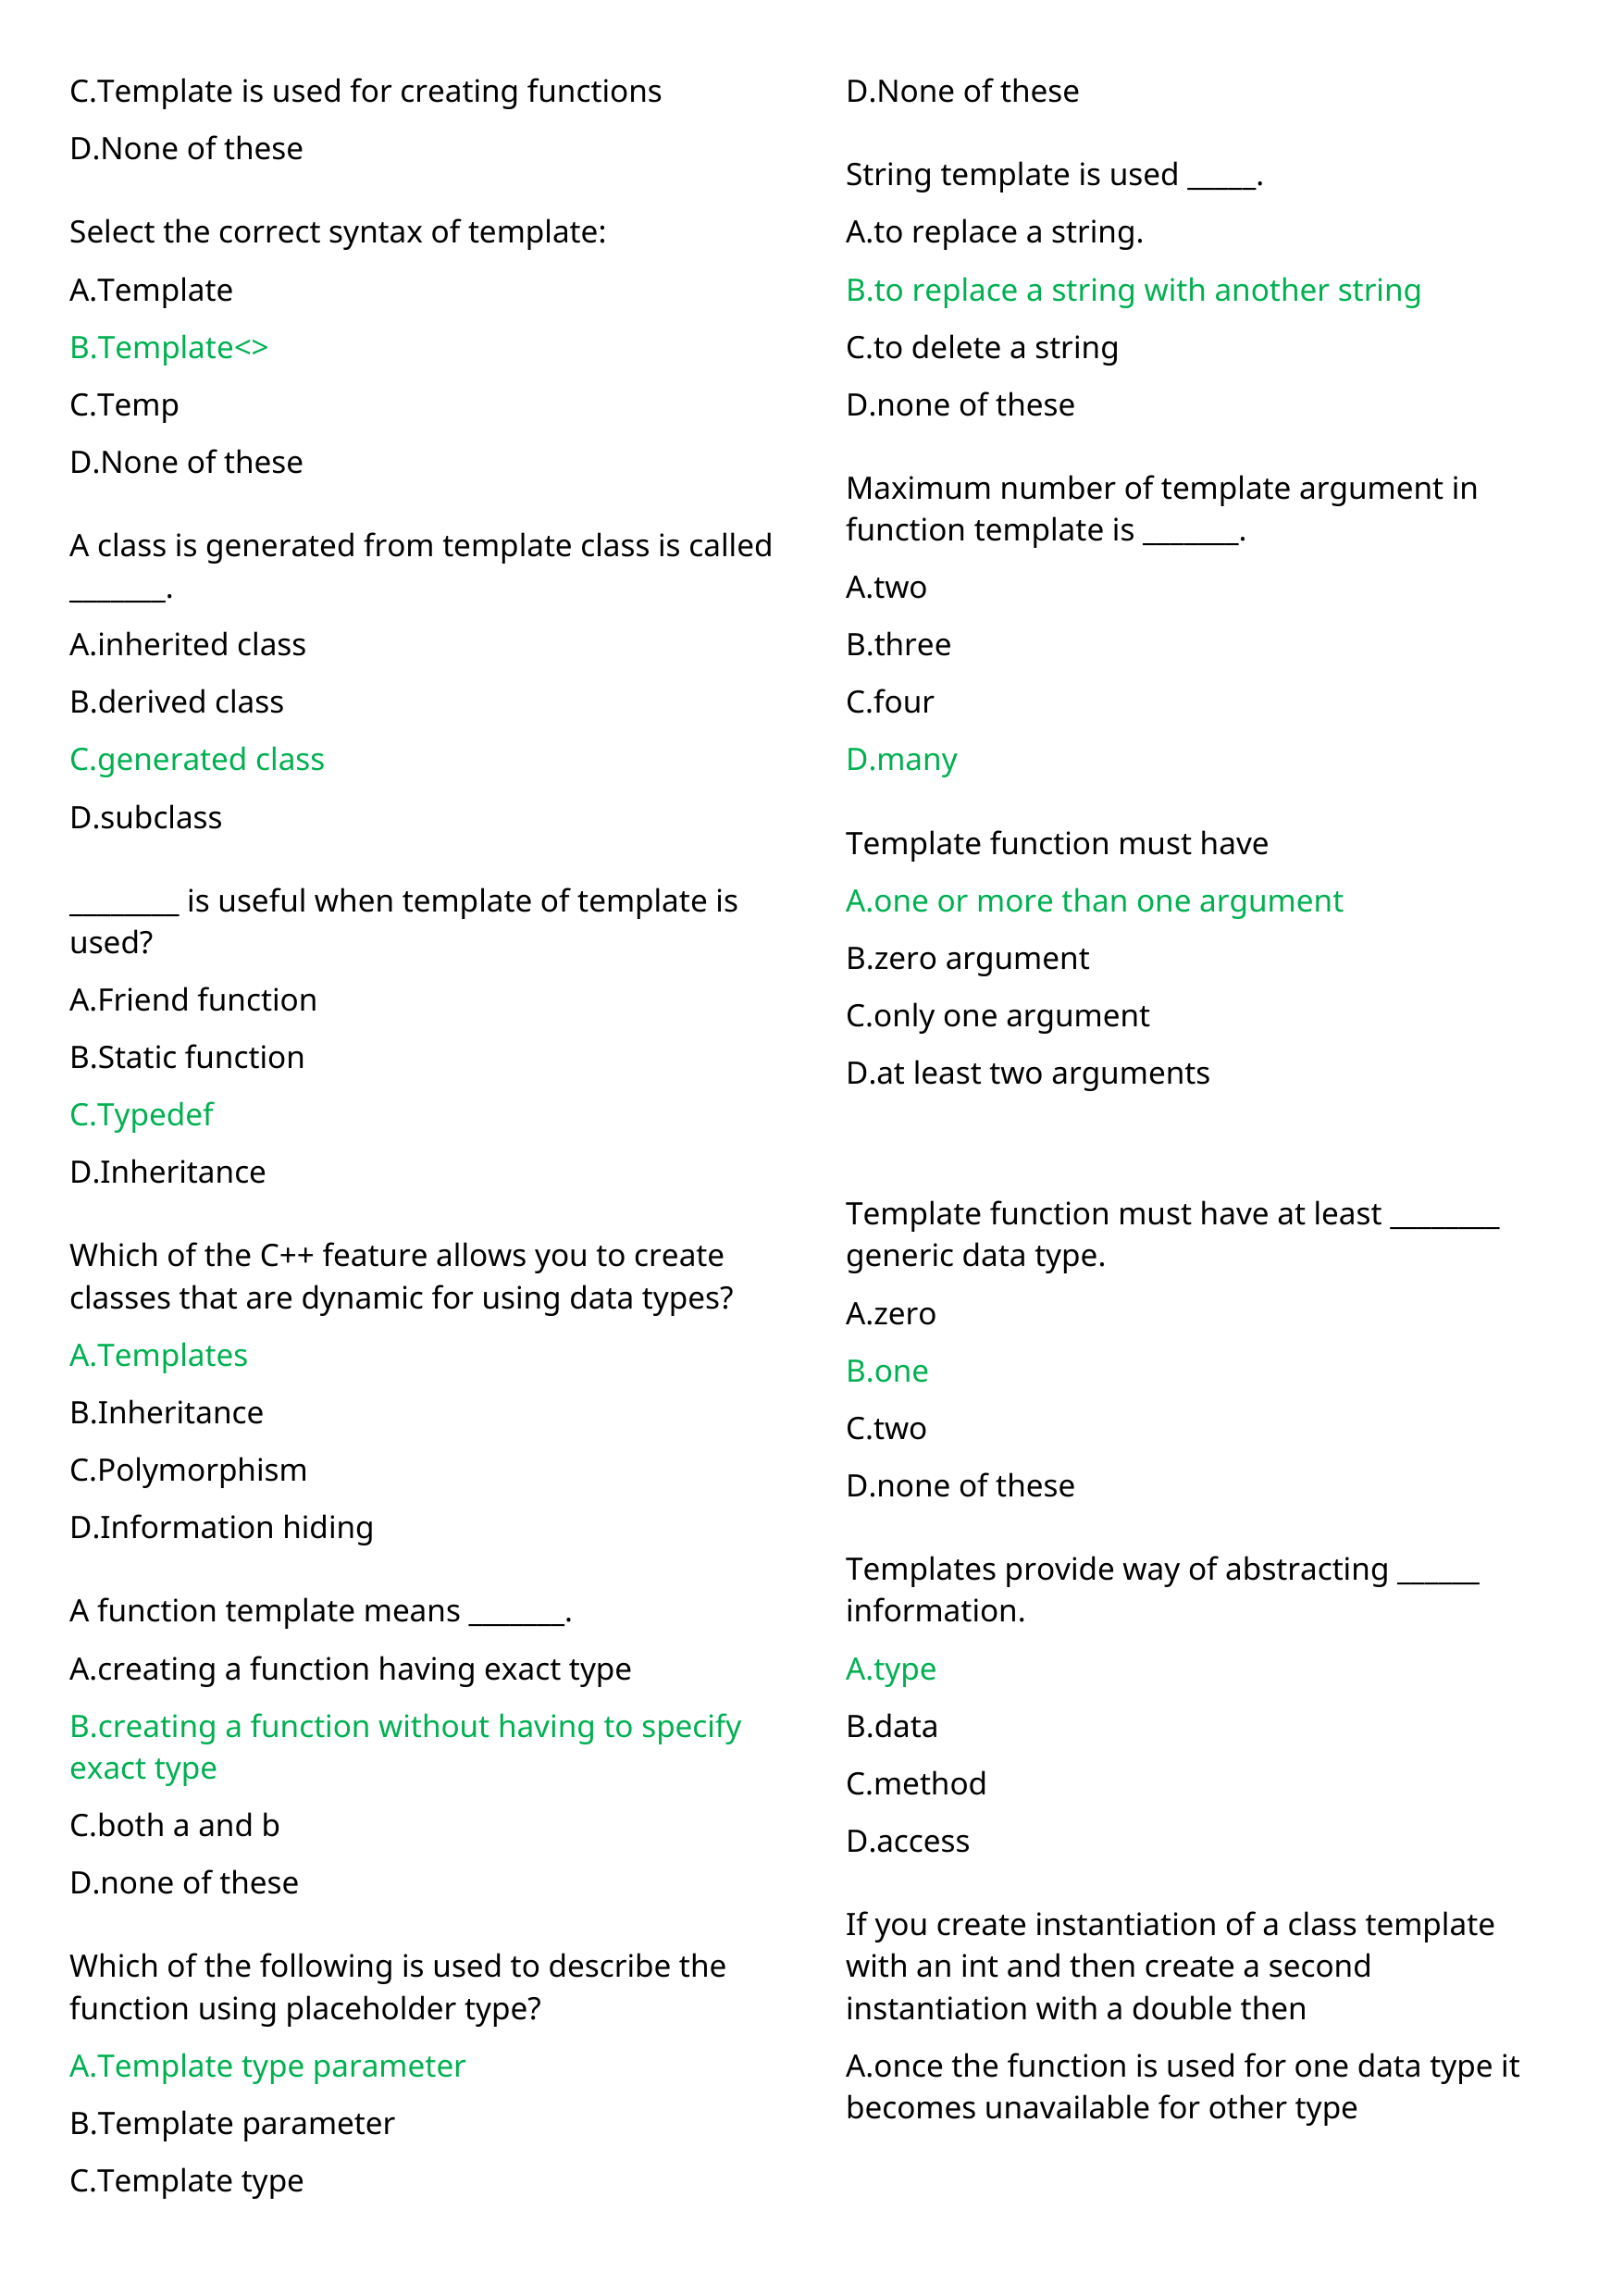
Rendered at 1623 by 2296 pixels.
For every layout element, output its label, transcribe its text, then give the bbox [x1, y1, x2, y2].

text D.access [846, 1819, 1554, 1861]
text B.Template parameter [69, 2102, 777, 2143]
text C.Template is used for creating functions [69, 69, 777, 111]
text B.creating a function without having to specify exact type [69, 1704, 777, 1788]
text B.Static function [69, 1036, 777, 1077]
text C.generated class [69, 738, 777, 780]
text A.once the function is used for one data type it becomes unavailable for other type [846, 2043, 1554, 2128]
text A.inherited class [69, 623, 777, 664]
text A.Template type parameter [69, 2043, 777, 2086]
text B.derived class [69, 680, 777, 723]
text A.Template [69, 267, 777, 310]
text D.many [846, 738, 1554, 780]
text A function template means _______. [69, 1563, 777, 1632]
text Template function must have [846, 795, 1554, 863]
text D.none of these [69, 1861, 777, 1903]
text A.to replace a string. [846, 210, 1554, 253]
text B.three [846, 623, 1554, 664]
text B.zero argument [846, 937, 1554, 978]
text D.subclass [69, 795, 777, 838]
text If you create instantiation of a class template with an int and then create a second instantiation with a double then [846, 1877, 1554, 2029]
text A class is generated from template class is called _______. [69, 498, 777, 607]
text A.two [846, 565, 1554, 607]
text A.type [846, 1646, 1554, 1689]
text Select the correct syntax of template: [69, 184, 777, 253]
text Template function must have at least ________ generic data type. [846, 1166, 1554, 1276]
text Which of the C++ feature allows you to create classes that are dynamic for using data types? [69, 1208, 777, 1318]
text A.zero [846, 1291, 1554, 1334]
text C.method [846, 1761, 1554, 1804]
text Maximum number of template argument in function template is _______. [846, 441, 1554, 550]
text C.Typedef [69, 1093, 777, 1136]
text B.to replace a string with another string [846, 267, 1554, 310]
text D.None of these [69, 441, 777, 482]
text A.Friend function [69, 978, 777, 1020]
text D.none of these [846, 1464, 1554, 1506]
text C.Temp [69, 382, 777, 425]
text Templates provide way of abstracting ______ information. [846, 1521, 1554, 1632]
text B.one [846, 1348, 1554, 1391]
text D.None of these [846, 69, 1554, 111]
text Which of the following is used to describe the function using placeholder type? [69, 1918, 777, 2029]
text B.Inheritance [69, 1391, 777, 1433]
text ________ is useful when template of template is used? [69, 852, 777, 962]
text C.only one argument [846, 994, 1554, 1036]
text C.four [846, 680, 1554, 723]
text D.none of these [846, 382, 1554, 425]
text B.data [846, 1704, 1554, 1746]
text A.one or more than one argument [846, 878, 1554, 921]
text D.Information hiding [69, 1506, 777, 1547]
text C.Template type [69, 2159, 777, 2201]
text B.Template<> [69, 325, 777, 367]
text A.Templates [69, 1334, 777, 1375]
text D.None of these [69, 127, 777, 168]
text D.at least two arguments [846, 1051, 1554, 1093]
text D.Inheritance [69, 1150, 777, 1193]
text String template is used _____. [846, 127, 1554, 195]
text C.both a and b [69, 1804, 777, 1845]
text C.Polymorphism [69, 1448, 777, 1490]
text C.to delete a string [846, 325, 1554, 367]
text C.two [846, 1406, 1554, 1448]
text A.creating a function having exact type [69, 1646, 777, 1689]
